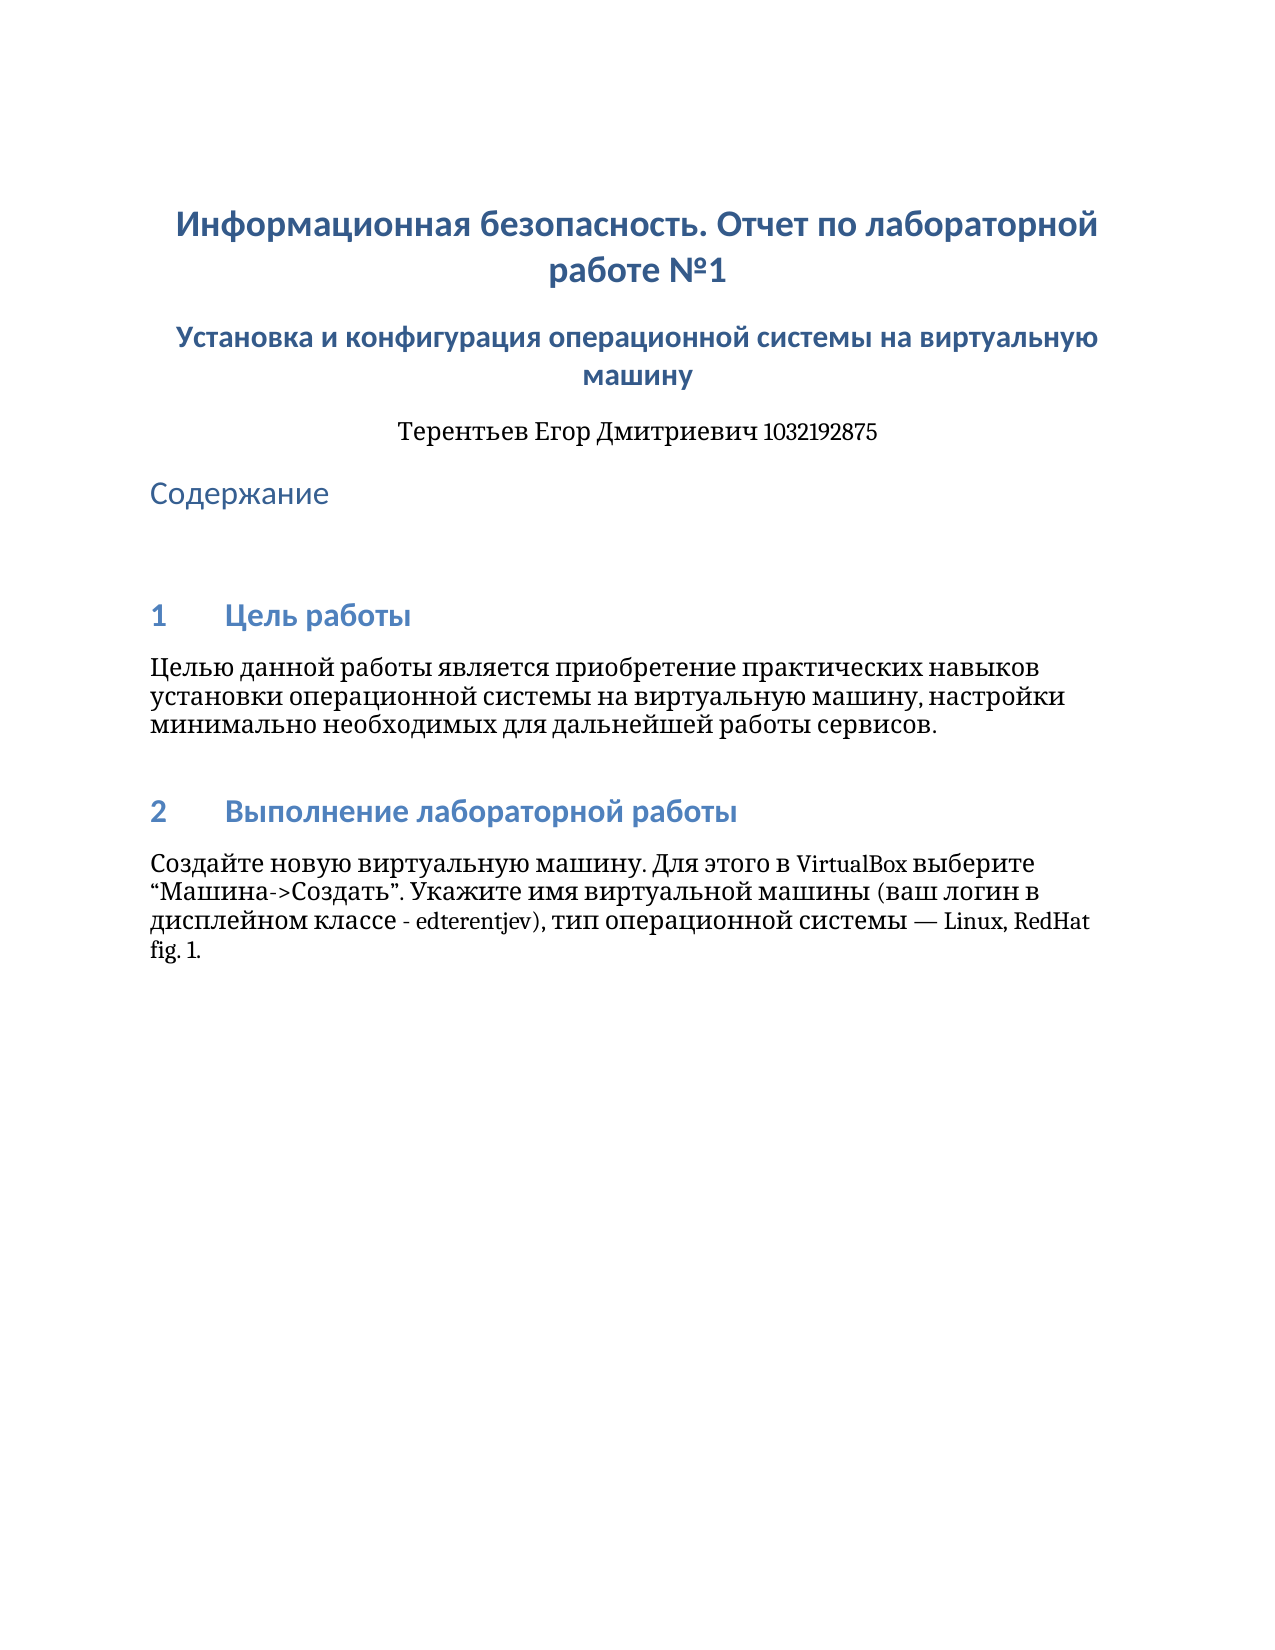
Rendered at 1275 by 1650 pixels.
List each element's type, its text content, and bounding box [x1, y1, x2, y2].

title Информационная безопасность. Отчет по лабораторной работе №1 [150, 200, 1125, 292]
text Целью данной работы является приобретение практических навыков установки операционной системы на виртуальную машину, настройки минимально необходимых для дальнейшей работы сервисов. [150, 654, 1125, 740]
text Терентьев Егор Дмитриевич 1032192875 [150, 418, 1125, 447]
text Создайте новую виртуальную машину. Для этого в VirtualBox выберите “Машина->Создать”. Укажите имя виртуальной машины (ваш логин в дисплейном классе - edterentjev), тип операционной системы — Linux, RedHat fig. 1. [150, 849, 1125, 964]
subtitle 1 Цель работы [150, 594, 1125, 635]
subtitle Установка и конфигурация операционной системы на виртуальную машину [150, 317, 1125, 393]
subtitle 2 Выполнение лабораторной работы [150, 790, 1125, 831]
